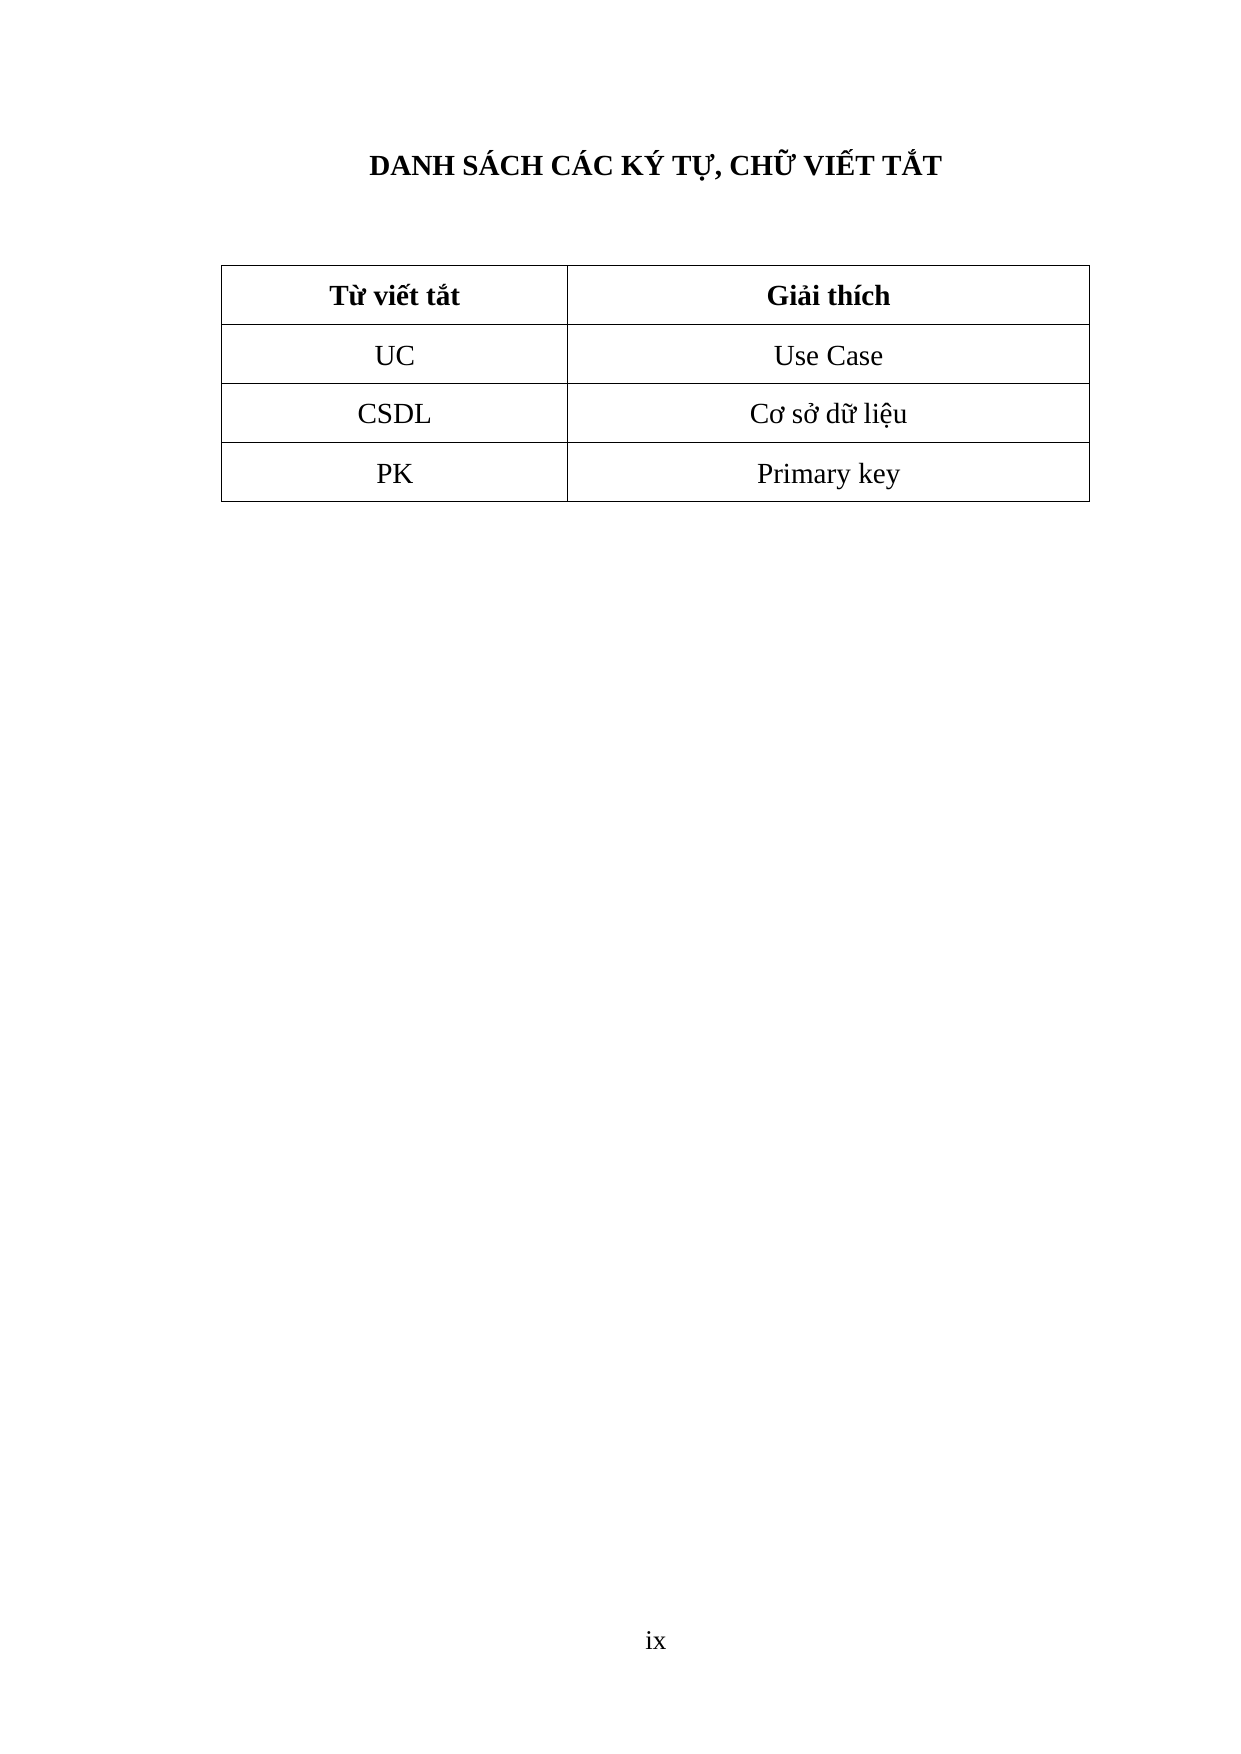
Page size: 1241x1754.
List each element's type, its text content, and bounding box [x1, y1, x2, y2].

table_cell UC [222, 325, 567, 383]
table_cell Use Case [568, 325, 1089, 383]
table_header Từ viết tắt [222, 266, 567, 324]
table_header Giải thích [568, 266, 1089, 324]
table_cell Cơ sở dữ liệu [568, 384, 1089, 442]
table_cell CSDL [222, 384, 567, 442]
table_cell Primary key [568, 443, 1089, 501]
table_cell PK [222, 443, 567, 501]
text DANH SÁCH CÁC KÝ TỰ, CHỮ VIẾT TẮT [177, 148, 1134, 181]
